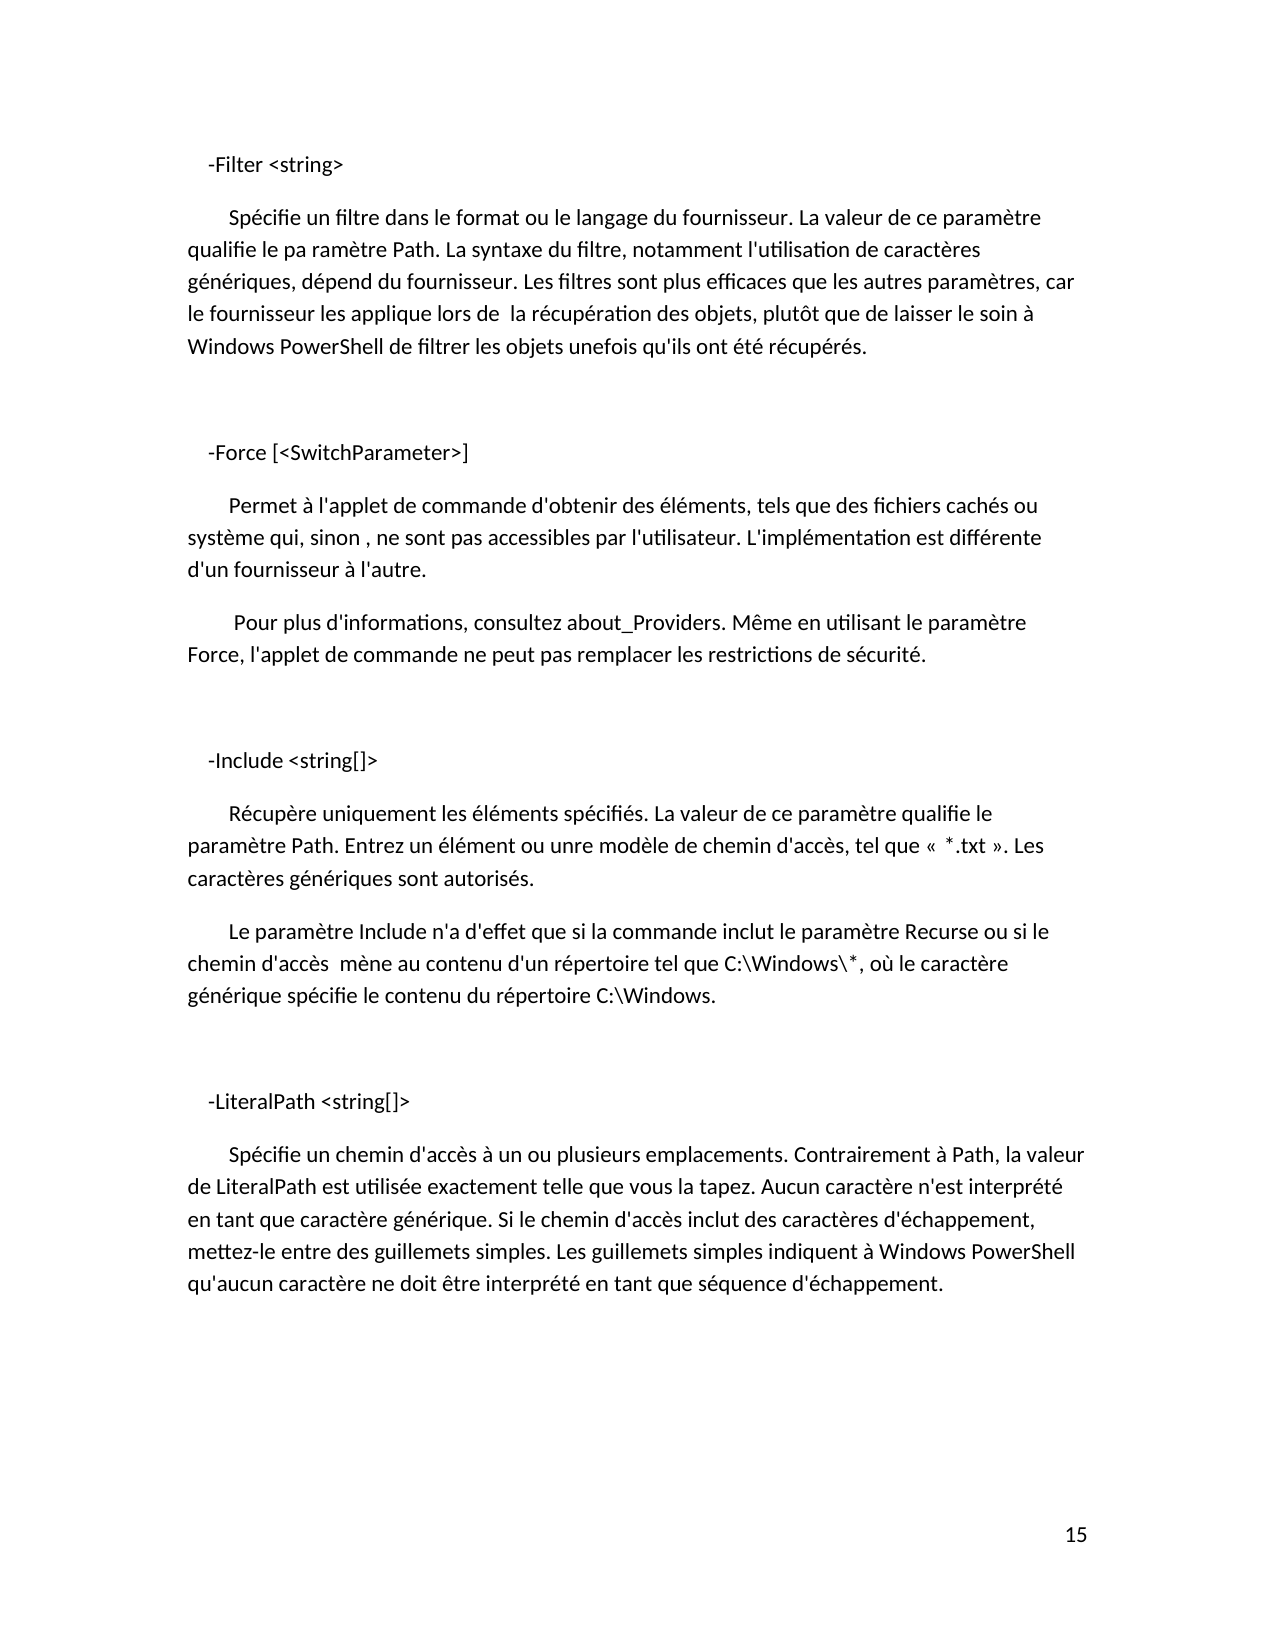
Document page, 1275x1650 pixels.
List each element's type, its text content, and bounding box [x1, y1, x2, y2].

text Récupère uniquement les éléments spécifiés. La valeur de ce paramètre qualifie le paramètre Path. Entrez un élément ou unre modèle de chemin d'accès, tel que « *.txt ». Les caractères génériques sont autorisés. [187, 799, 1087, 892]
text -Force [<SwitchParameter>] [187, 438, 1087, 466]
text Spécifie un filtre dans le format ou le langage du fournisseur. La valeur de ce paramètre qualifie le pa ramètre Path. La syntaxe du filtre, notamment l'utilisation de caractères génériques, dépend du fournisseur. Les filtres sont plus efficaces que les autres paramètres, car le fournisseur les applique lors de la récupération des objets, plutôt que de laisser le soin à Windows PowerShell de filtrer les objets unefois qu'ils ont été récupérés. [187, 203, 1087, 360]
text -Include <string[]> [187, 746, 1087, 774]
text Permet à l'applet de commande d'obtenir des éléments, tels que des fichiers cachés ou système qui, sinon , ne sont pas accessibles par l'utilisateur. L'implémentation est différente d'un fournisseur à l'autre. [187, 491, 1087, 583]
text Le paramètre Include n'a d'effet que si la commande inclut le paramètre Recurse ou si le chemin d'accès mène au contenu d'un répertoire tel que C:\Windows\*, où le caractère générique spécifie le contenu du répertoire C:\Windows. [187, 917, 1087, 1009]
text -LiteralPath <string[]> [187, 1087, 1087, 1115]
text Spécifie un chemin d'accès à un ou plusieurs emplacements. Contrairement à Path, la valeur de LiteralPath est utilisée exactement telle que vous la tapez. Aucun caractère n'est interprété en tant que caractère générique. Si le chemin d'accès inclut des caractères d'échappement, mettez-le entre des guillemets simples. Les guillemets simples indiquent à Windows PowerShell qu'aucun caractère ne doit être interprété en tant que séquence d'échappement. [187, 1140, 1087, 1297]
text -Filter <string> [187, 150, 1087, 178]
text Pour plus d'informations, consultez about_Providers. Même en utilisant le paramètre Force, l'applet de commande ne peut pas remplacer les restrictions de sécurité. [187, 608, 1087, 668]
